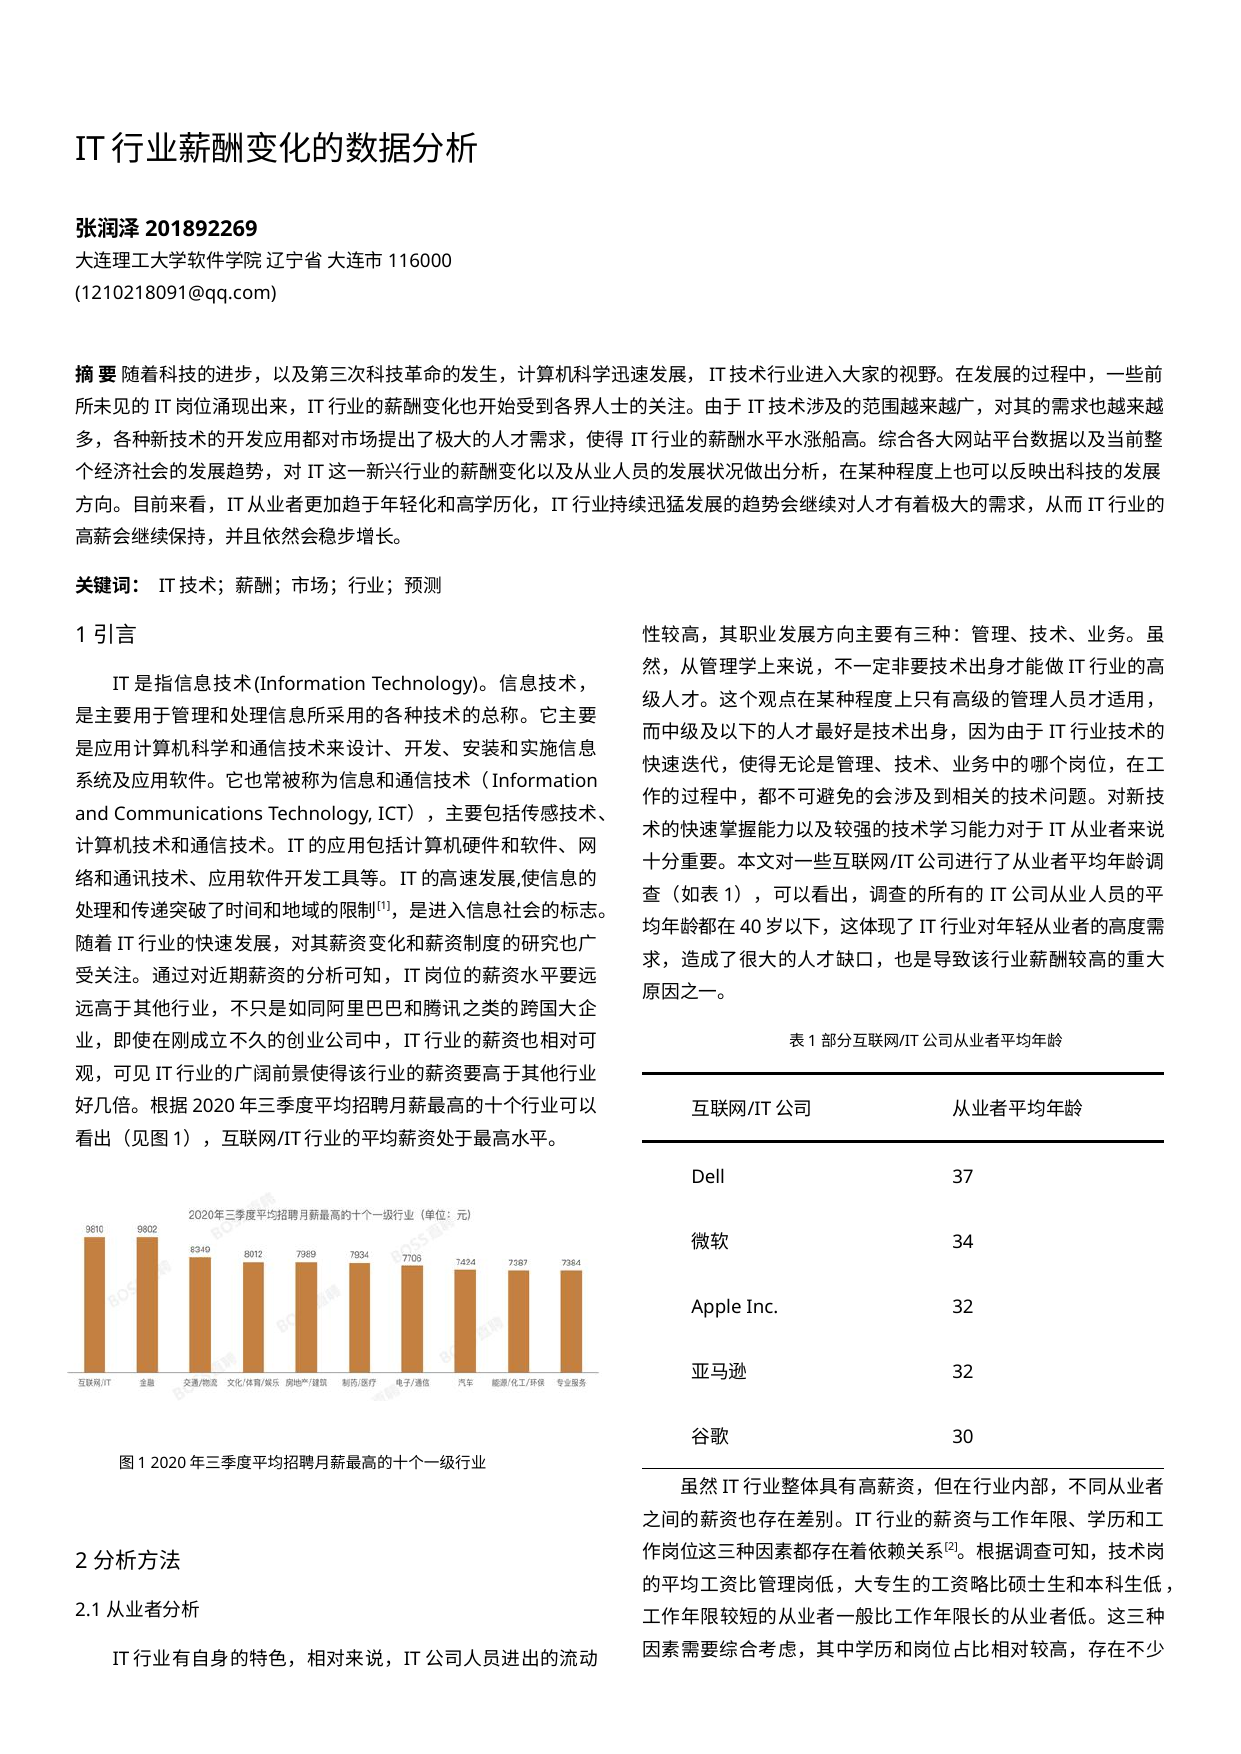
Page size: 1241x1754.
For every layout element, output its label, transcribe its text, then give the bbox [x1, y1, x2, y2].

text 关键词： IT技术；薪酬；市场；行业；预测 [75, 568, 1165, 601]
table_cell 34 [903, 1208, 1164, 1273]
text IT行业薪酬变化的数据分析 [75, 113, 1165, 178]
text 1 引言 [75, 617, 598, 649]
table_cell 32 [903, 1338, 1164, 1403]
table_cell 37 [903, 1143, 1164, 1208]
text 张润泽201892269 [75, 211, 1165, 243]
text 2.1 从业者分析 [75, 1592, 598, 1624]
text IT行业有自身的特色，相对来说，IT公司人员进出的流动性较高，其职业发展方向主要有三种：管理、技术、业务。虽然，从管理学上来说，不一定非要技术出身才能做IT行业的高级人才。这个观点在某种程度上只有高级的管理人员才适用，而中级及以下的人才最好是技术出身，因为由于IT行业技术的快速迭代，使得无论是管理、技术、业务中的哪个岗位，在工作的过程中，都不可避免的会涉及到相关的技术问题。对新技术的快速掌握能力以及较强的技术学习能力对于IT从业者来说十分重要。本文对一些互联网/IT公司进行了从业者平均年龄调查（如表1），可以看出，调查的所有的IT公司从业人员的平均年龄都在40岁以下，这体现了IT行业对年轻从业者的高度需求，造成了很大的人才缺口，也是导致该行业薪酬较高的重大原因之一。 [642, 617, 1165, 1007]
table_cell 谷歌 [642, 1403, 903, 1468]
text (1210218091@qq.com) [75, 276, 1165, 308]
text 表1 部分互联网/IT公司从业者平均年龄 [642, 1023, 1165, 1056]
table_cell 亚马逊 [642, 1338, 903, 1403]
table_cell Dell [642, 1143, 903, 1208]
picture [45, 1169, 616, 1401]
table_cell Apple Inc. [642, 1273, 903, 1338]
table_cell 微软 [642, 1208, 903, 1273]
table_cell 30 [903, 1403, 1164, 1468]
table_header 互联网/IT公司 [642, 1075, 903, 1140]
table_header 从业者平均年龄 [903, 1075, 1164, 1140]
text 大连理工大学软件学院 辽宁省 大连市 116000 [75, 243, 1165, 276]
text 2 分析方法 [75, 1543, 598, 1576]
text 图1 2020年三季度平均招聘月薪最高的十个一级行业 [75, 1446, 598, 1478]
text IT是指信息技术(Information Technology)。信息技术，是主要用于管理和处理信息所采用的各种技术的总称。它主要是应用计算机科学和通信技术来设计、开发、安装和实施信息系统及应用软件。它也常被称为信息和通信技术（Information and Communications Technology, ICT），主要包括传感技术、计算机技术和通信技术。IT的应用包括计算机硬件和软件、网络和通讯技术、应用软件开发工具等。IT的高速发展,使信息的处理和传递突破了时间和地域的限制[1]，是进入信息社会的标志。随着IT行业的快速发展，对其薪资变化和薪资制度的研究也广受关注。通过对近期薪资的分析可知，IT岗位的薪资水平要远远高于其他行业，不只是如同阿里巴巴和腾讯之类的跨国大企业，即使在刚成立不久的创业公司中，IT行业的薪资也相对可观，可见IT行业的广阔前景使得该行业的薪资要高于其他行业好几倍。根据2020年三季度平均招聘月薪最高的十个行业可以看出（见图1），互联网/IT行业的平均薪资处于最高水平。 [75, 666, 598, 1153]
table_cell 32 [903, 1273, 1164, 1338]
text 摘 要 随着科技的进步，以及第三次科技革命的发生，计算机科学迅速发展，IT技术行业进入大家的视野。在发展的过程中，一些前所未见的IT岗位涌现出来，IT行业的薪酬变化也开始受到各界人士的关注。由于IT技术涉及的范围越来越广，对其的需求也越来越多，各种新技术的开发应用都对市场提出了极大的人才需求，使得IT行业的薪酬水平水涨船高。综合各大网站平台数据以及当前整个经济社会的发展趋势，对IT这一新兴行业的薪酬变化以及从业人员的发展状况做出分析，在某种程度上也可以反映出科技的发展方向。目前来看，IT从业者更加趋于年轻化和高学历化，IT行业持续迅猛发展的趋势会继续对人才有着极大的需求，从而IT行业的高薪会继续保持，并且依然会稳步增长。 [75, 357, 1165, 552]
